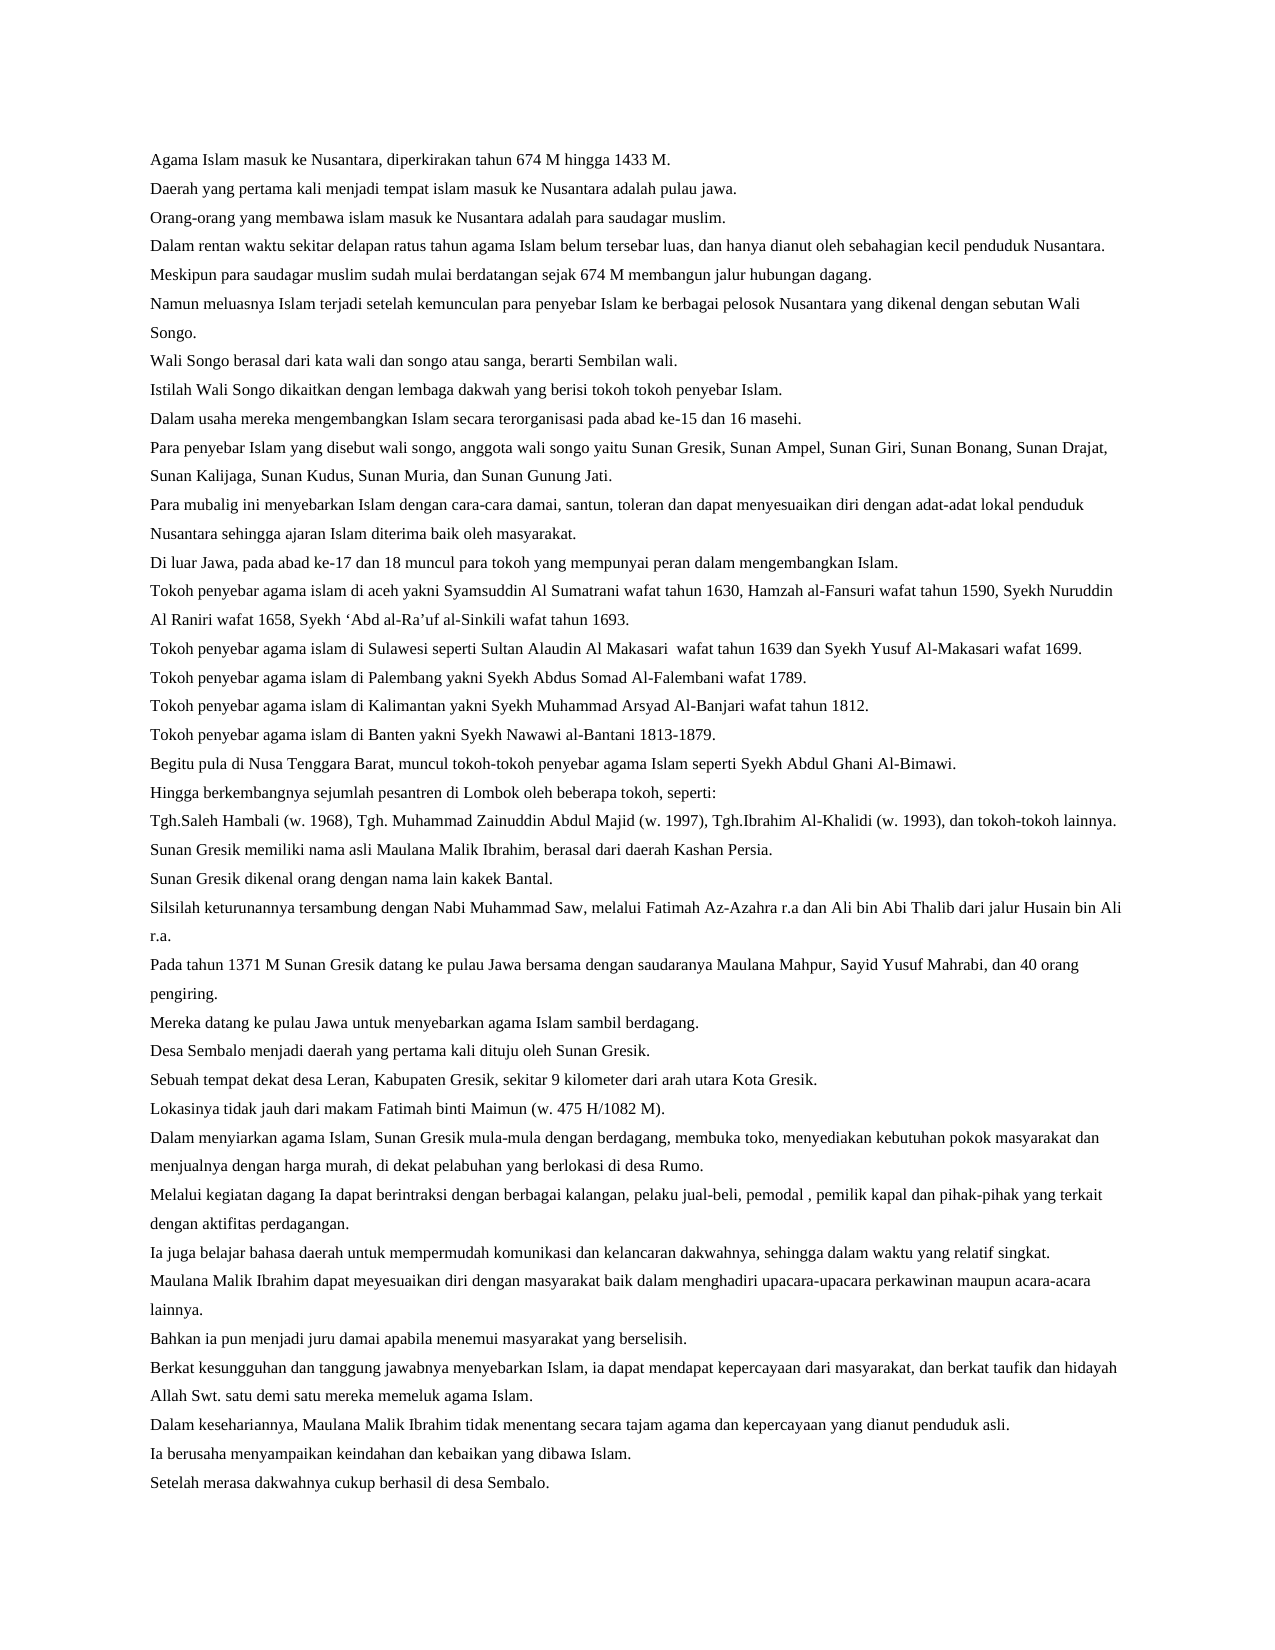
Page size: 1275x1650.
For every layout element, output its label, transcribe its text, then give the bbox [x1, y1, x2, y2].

text Daerah yang pertama kali menjadi tempat islam masuk ke Nusantara adalah pulau jawa. [150, 179, 1125, 198]
text Tgh.Saleh Hambali (w. 1968), Tgh. Muhammad Zainuddin Abdul Majid (w. 1997), Tgh.Ibrahim Al-Khalidi (w. 1993), dan tokoh-tokoh lainnya. [150, 811, 1125, 830]
text Wali Songo berasal dari kata wali dan songo atau sanga, berarti Sembilan wali. [150, 351, 1125, 370]
text Tokoh penyebar agama islam di Sulawesi seperti Sultan Alaudin Al Makasari wafat tahun 1639 dan Syekh Yusuf Al-Makasari wafat 1699. [150, 639, 1125, 658]
text Berkat kesungguhan dan tanggung jawabnya menyebarkan Islam, ia dapat mendapat kepercayaan dari masyarakat, dan berkat taufik dan hidayah Allah Swt. satu demi satu mereka memeluk agama Islam. [150, 1357, 1125, 1405]
text Maulana Malik Ibrahim dapat meyesuaikan diri dengan masyarakat baik dalam menghadiri upacara-upacara perkawinan maupun acara-acara lainnya. [150, 1271, 1125, 1319]
text Meskipun para saudagar muslim sudah mulai berdatangan sejak 674 M membangun jalur hubungan dagang. [150, 265, 1125, 284]
text Ia berusaha menyampaikan keindahan dan kebaikan yang dibawa Islam. [150, 1444, 1125, 1463]
text Desa Sembalo menjadi daerah yang pertama kali dituju oleh Sunan Gresik. [150, 1041, 1125, 1060]
text Dalam menyiarkan agama Islam, Sunan Gresik mula-mula dengan berdagang, membuka toko, menyediakan kebutuhan pokok masyarakat dan menjualnya dengan harga murah, di dekat pelabuhan yang berlokasi di desa Rumo. [150, 1127, 1125, 1175]
text Setelah merasa dakwahnya cukup berhasil di desa Sembalo. [150, 1472, 1125, 1492]
text Lokasinya tidak jauh dari makam Fatimah binti Maimun (w. 475 H/1082 M). [150, 1099, 1125, 1118]
text Tokoh penyebar agama islam di Palembang yakni Syekh Abdus Somad Al-Falembani wafat 1789. [150, 667, 1125, 687]
text Dalam kesehariannya, Maulana Malik Ibrahim tidak menentang secara tajam agama dan kepercayaan yang dianut penduduk asli. [150, 1415, 1125, 1434]
text Sunan Gresik memiliki nama asli Maulana Malik Ibrahim, berasal dari daerah Kashan Persia. [150, 840, 1125, 859]
text Melalui kegiatan dagang Ia dapat berintraksi dengan berbagai kalangan, pelaku jual-beli, pemodal , pemilik kapal dan pihak-pihak yang terkait dengan aktifitas perdagangan. [150, 1185, 1125, 1233]
text Di luar Jawa, pada abad ke-17 dan 18 muncul para tokoh yang mempunyai peran dalam mengembangkan Islam. [150, 552, 1125, 572]
text Ia juga belajar bahasa daerah untuk mempermudah komunikasi dan kelancaran dakwahnya, sehingga dalam waktu yang relatif singkat. [150, 1242, 1125, 1262]
text Bahkan ia pun menjadi juru damai apabila menemui masyarakat yang berselisih. [150, 1329, 1125, 1348]
text Dalam rentan waktu sekitar delapan ratus tahun agama Islam belum tersebar luas, dan hanya dianut oleh sebahagian kecil penduduk Nusantara. [150, 236, 1125, 255]
text Namun meluasnya Islam terjadi setelah kemunculan para penyebar Islam ke berbagai pelosok Nusantara yang dikenal dengan sebutan Wali Songo. [150, 294, 1125, 342]
text Para penyebar Islam yang disebut wali songo, anggota wali songo yaitu Sunan Gresik, Sunan Ampel, Sunan Giri, Sunan Bonang, Sunan Drajat, Sunan Kalijaga, Sunan Kudus, Sunan Muria, dan Sunan Gunung Jati. [150, 437, 1125, 485]
text Tokoh penyebar agama islam di Banten yakni Syekh Nawawi al-Bantani 1813-1879. [150, 725, 1125, 744]
text Hingga berkembangnya sejumlah pesantren di Lombok oleh beberapa tokoh, seperti: [150, 782, 1125, 802]
text Sebuah tempat dekat desa Leran, Kabupaten Gresik, sekitar 9 kilometer dari arah utara Kota Gresik. [150, 1070, 1125, 1089]
text Orang-orang yang membawa islam masuk ke Nusantara adalah para saudagar muslim. [150, 207, 1125, 227]
text Begitu pula di Nusa Tenggara Barat, muncul tokoh-tokoh penyebar agama Islam seperti Syekh Abdul Ghani Al-Bimawi. [150, 754, 1125, 773]
text Dalam usaha mereka mengembangkan Islam secara terorganisasi pada abad ke-15 dan 16 masehi. [150, 409, 1125, 428]
text Istilah Wali Songo dikaitkan dengan lembaga dakwah yang berisi tokoh tokoh penyebar Islam. [150, 380, 1125, 399]
text Agama Islam masuk ke Nusantara, diperkirakan tahun 674 M hingga 1433 M. [150, 150, 1125, 169]
text Tokoh penyebar agama islam di Kalimantan yakni Syekh Muhammad Arsyad Al-Banjari wafat tahun 1812. [150, 696, 1125, 715]
text Silsilah keturunannya tersambung dengan Nabi Muhammad Saw, melalui Fatimah Az-Azahra r.a dan Ali bin Abi Thalib dari jalur Husain bin Ali r.a. [150, 897, 1125, 945]
text Sunan Gresik dikenal orang dengan nama lain kakek Bantal. [150, 869, 1125, 888]
text Tokoh penyebar agama islam di aceh yakni Syamsuddin Al Sumatrani wafat tahun 1630, Hamzah al-Fansuri wafat tahun 1590, Syekh Nuruddin Al Raniri wafat 1658, Syekh ‘Abd al-Ra’uf al-Sinkili wafat tahun 1693. [150, 581, 1125, 629]
text Pada tahun 1371 M Sunan Gresik datang ke pulau Jawa bersama dengan saudaranya Maulana Mahpur, Sayid Yusuf Mahrabi, dan 40 orang pengiring. [150, 955, 1125, 1003]
text Para mubalig ini menyebarkan Islam dengan cara-cara damai, santun, toleran dan dapat menyesuaikan diri dengan adat-adat lokal penduduk Nusantara sehingga ajaran Islam diterima baik oleh masyarakat. [150, 495, 1125, 543]
text Mereka datang ke pulau Jawa untuk menyebarkan agama Islam sambil berdagang. [150, 1012, 1125, 1032]
